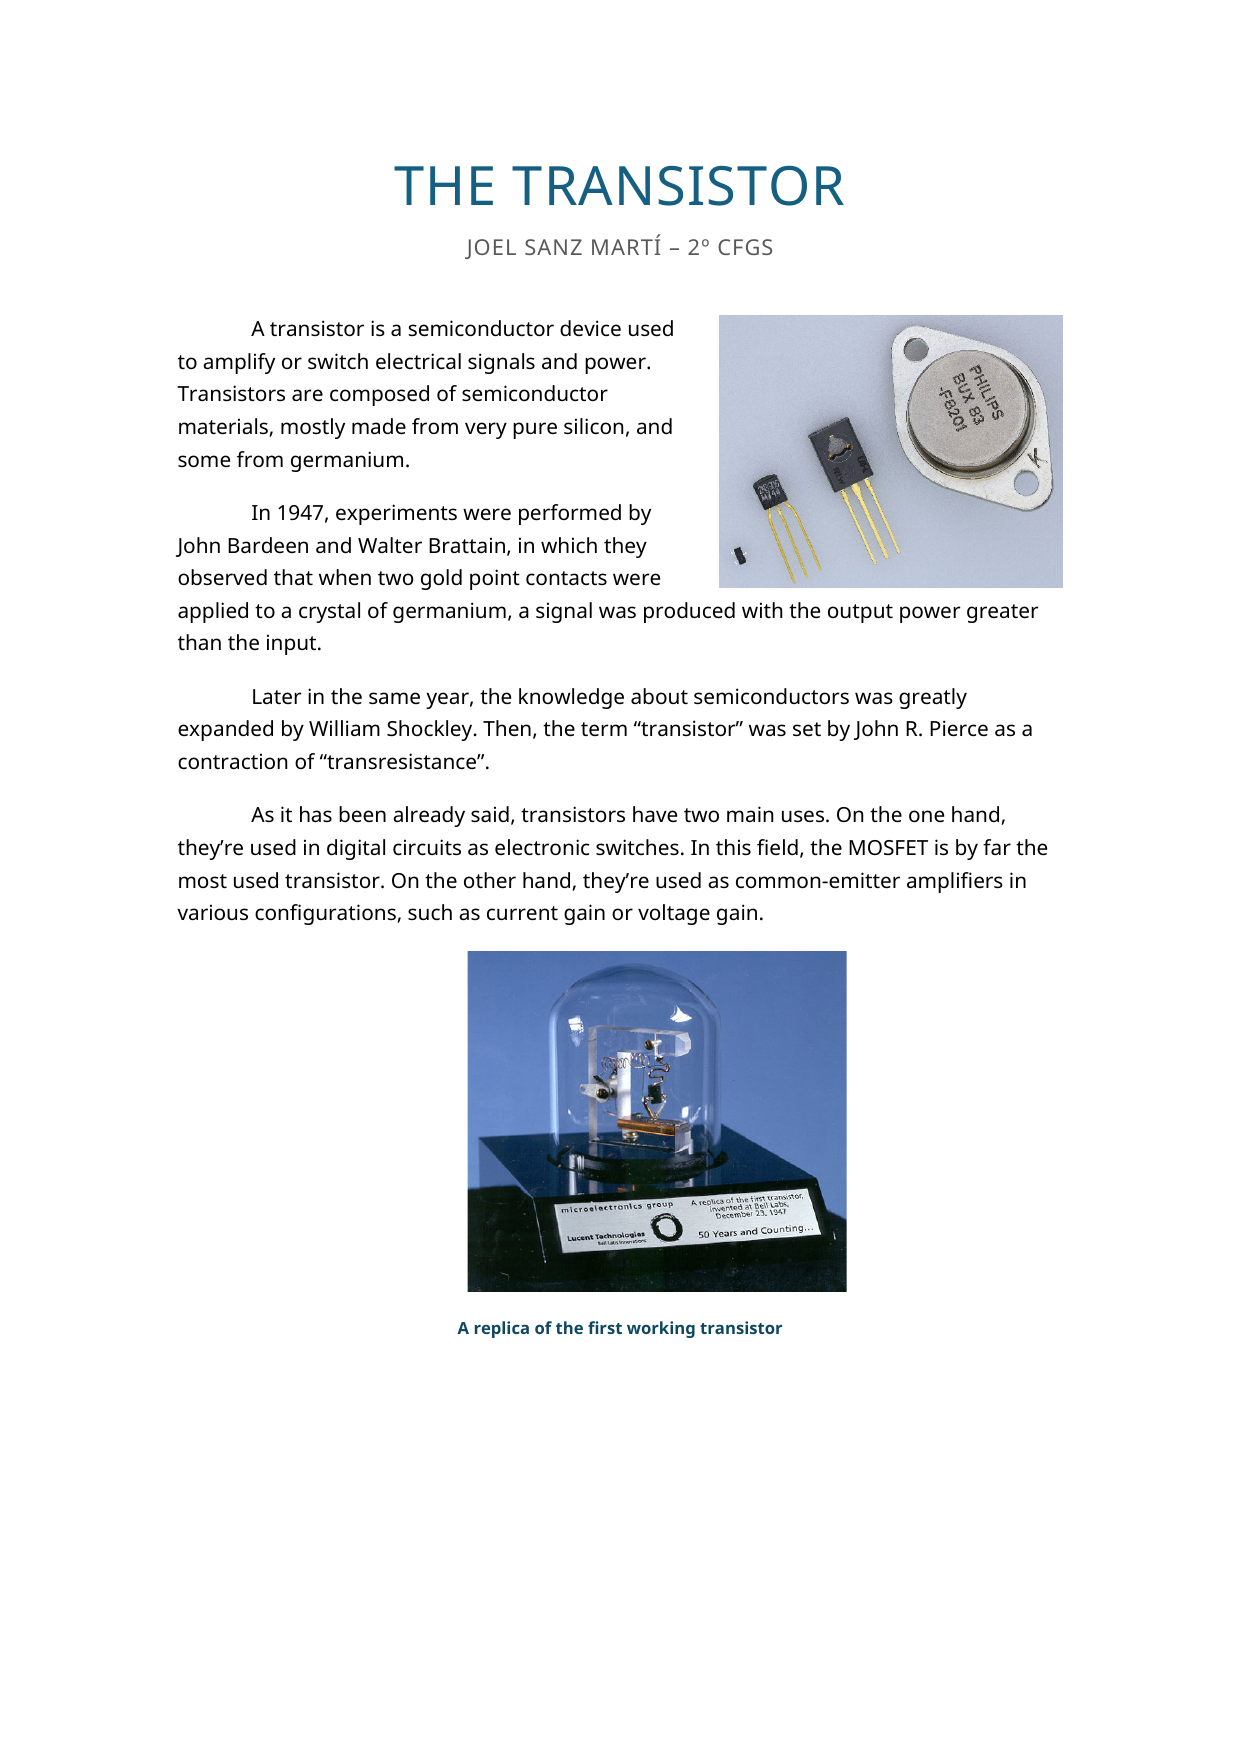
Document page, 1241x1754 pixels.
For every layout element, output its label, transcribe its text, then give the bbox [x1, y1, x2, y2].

text A transistor is a semiconductor device used to amplify or switch electrical signals and power. Transistors are composed of semiconductor materials, mostly made from very pure silicon, and some from germanium. [177, 314, 1063, 473]
text A replica of the first working transistor [177, 1317, 1063, 1339]
subtitle Joel Sanz Martí – 2º CFGS [177, 232, 1063, 262]
text Later in the same year, the knowledge about semiconductors was greatly expanded by William Shockley. Then, the term “transistor” was set by John R. Pierce as a contraction of “transresistance”. [177, 682, 1063, 776]
picture [467, 951, 847, 1292]
text As it has been already said, transistors have two main uses. On the one hand, they’re used in digital circuits as electronic switches. In this field, the MOSFET is by far the most used transistor. On the other hand, they’re used as common-emitter amplifiers in various configurations, such as current gain or voltage gain. [177, 801, 1063, 927]
text In 1947, experiments were performed by John Bardeen and Walter Brattain, in which they observed that when two gold point contacts were applied to a crystal of germanium, a signal was produced with the output power greater than the input. [177, 498, 1063, 657]
picture [719, 315, 1063, 588]
title The transistor [177, 148, 1063, 221]
